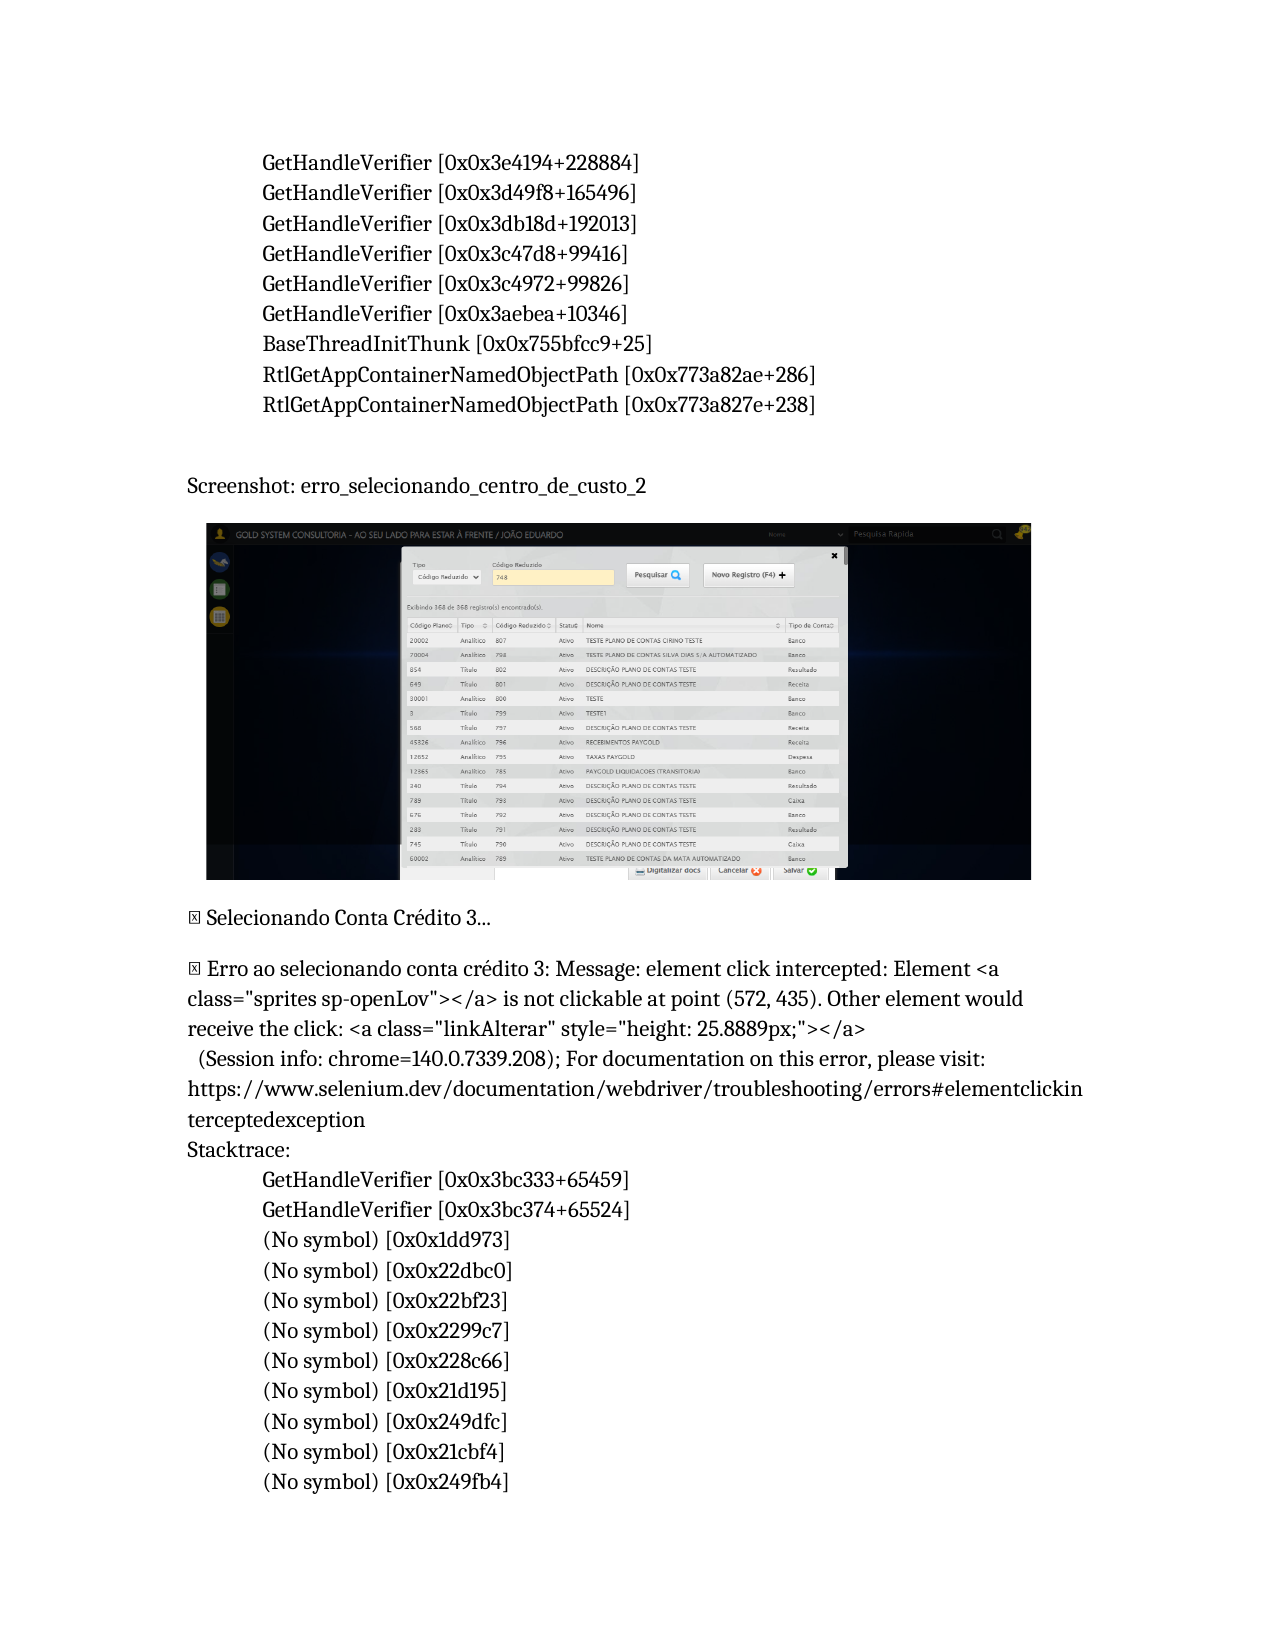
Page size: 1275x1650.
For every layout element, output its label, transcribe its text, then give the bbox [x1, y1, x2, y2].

text 🔄 Selecionando Conta Crédito 3... [187, 904, 1087, 931]
text Screenshot: erro_selecionando_centro_de_custo_2 [187, 473, 1087, 499]
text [187, 150, 1087, 448]
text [187, 955, 1087, 1495]
picture [206, 523, 1032, 880]
